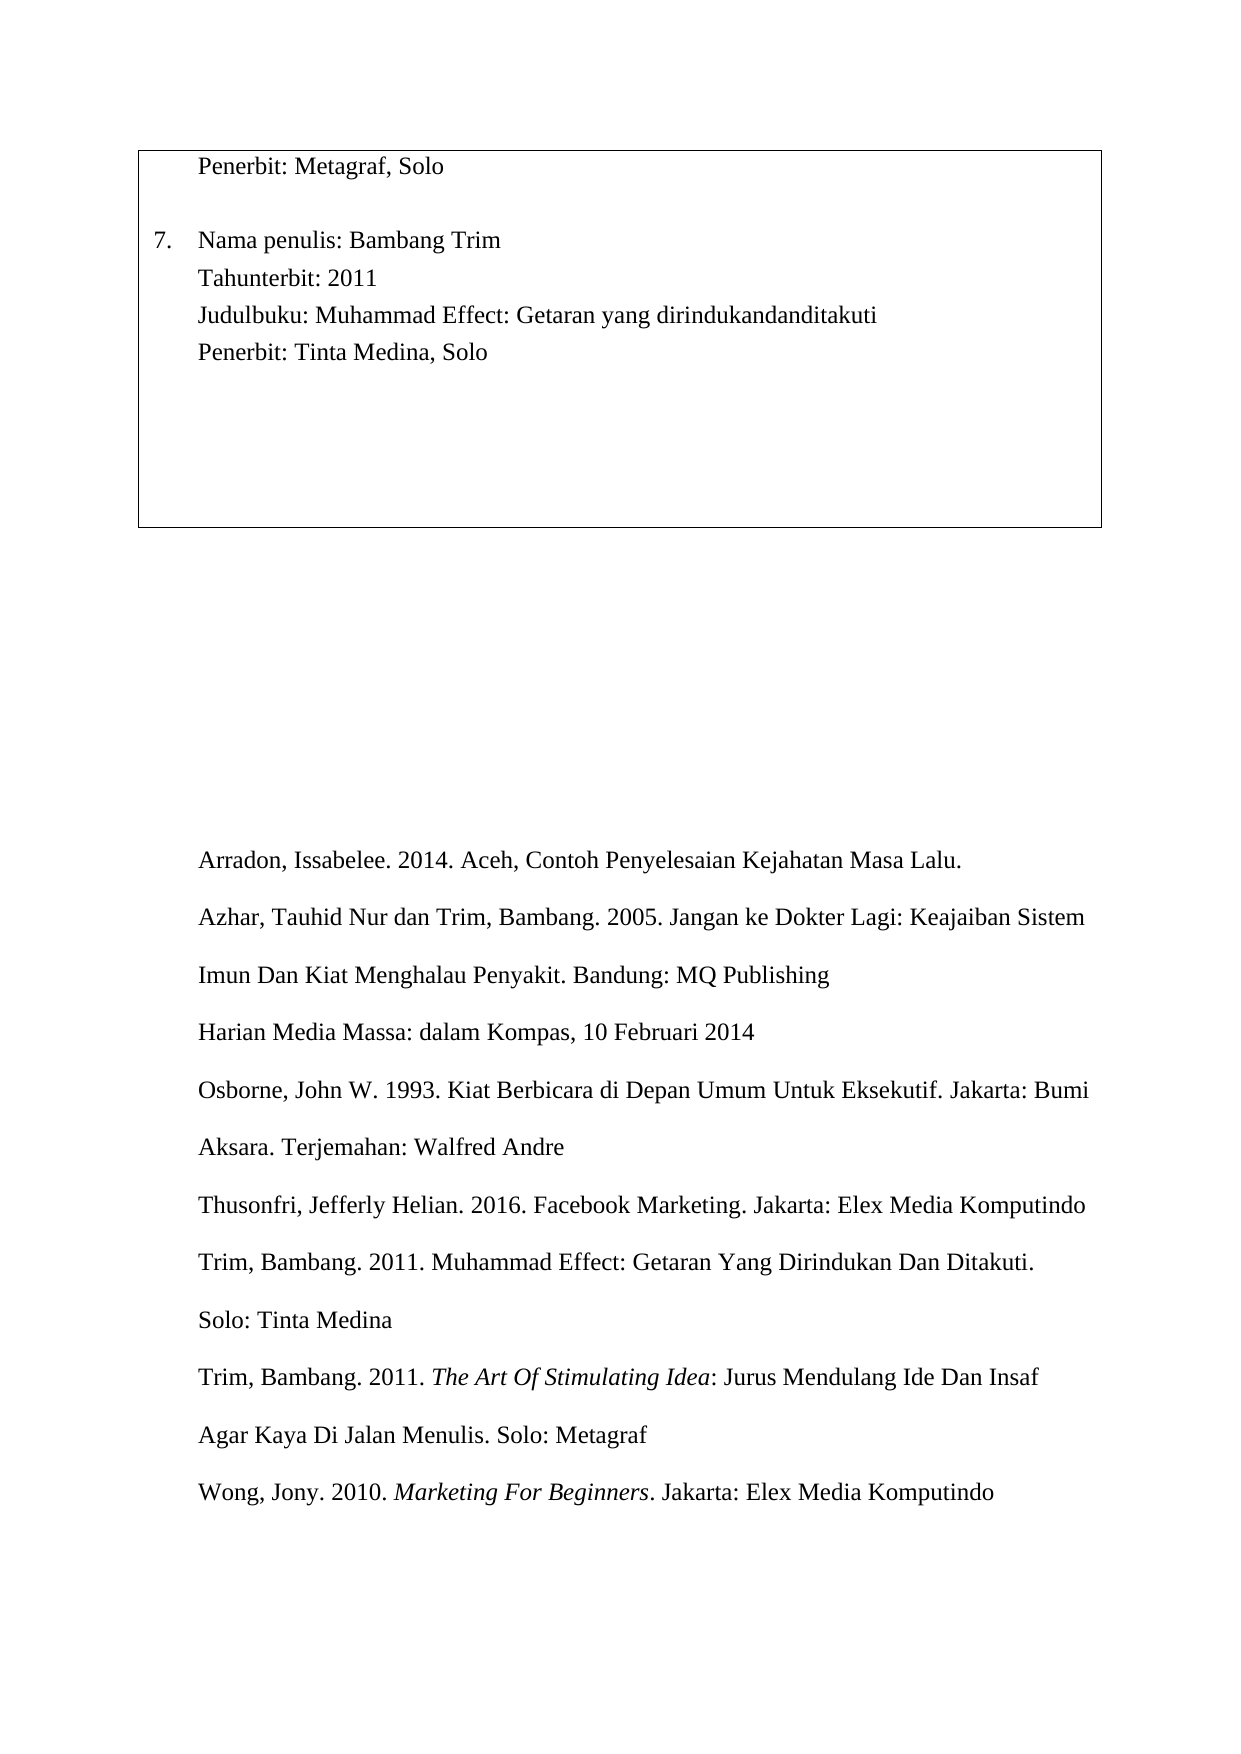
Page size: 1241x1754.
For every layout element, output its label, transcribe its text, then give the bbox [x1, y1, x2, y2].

list Azhar, Tauhid Nur dan Trim, Bambang. 2005. Jangan ke Dokter Lagi: Keajaiban Sistem Imun Dan Kiat Menghalau Penyakit. Bandung: MQ Publishing [198, 902, 1090, 988]
list Wong, Jony. 2010. Marketing For Beginners. Jakarta: Elex Media Komputindo [198, 1477, 1090, 1506]
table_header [139, 151, 1101, 527]
list Harian Media Massa: dalam Kompas, 10 Februari 2014 [198, 1017, 1090, 1046]
list Osborne, John W. 1993. Kiat Berbicara di Depan Umum Untuk Eksekutif. Jakarta: Bumi Aksara. Terjemahan: Walfred Andre [198, 1075, 1090, 1161]
text Trim, Bambang. 2011. Muhammad Effect: Getaran Yang Dirindukan Dan Ditakuti. Solo: Tinta Medina [198, 1247, 1090, 1333]
list Trim, Bambang. 2011. The Art Of Stimulating Idea: Jurus Mendulang Ide Dan Insaf Agar Kaya Di Jalan Menulis. Solo: Metagraf [198, 1362, 1090, 1448]
list Arradon, Issabelee. 2014. Aceh, Contoh Penyelesaian Kejahatan Masa Lalu. [198, 845, 1090, 873]
list Thusonfri, Jefferly Helian. 2016. Facebook Marketing. Jakarta: Elex Media Komputindo [198, 1190, 1090, 1218]
